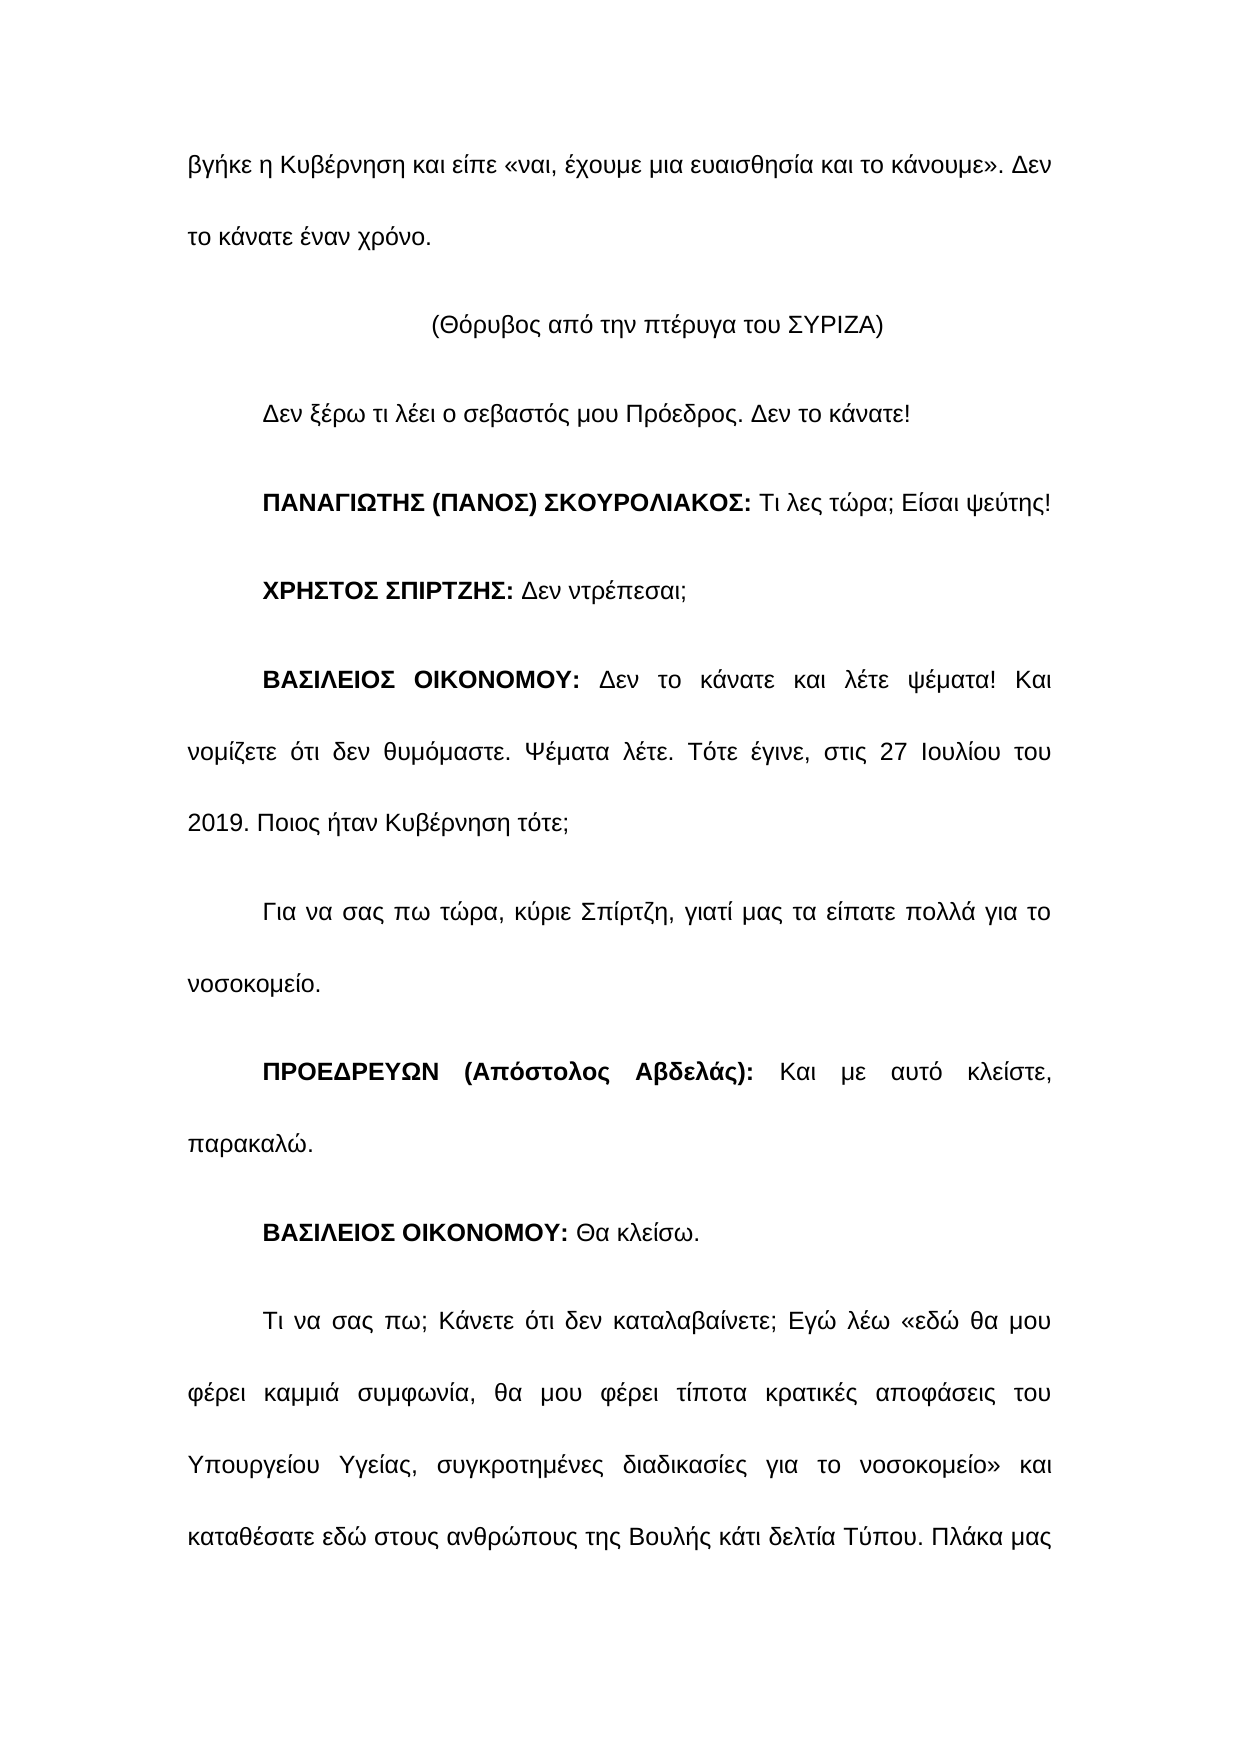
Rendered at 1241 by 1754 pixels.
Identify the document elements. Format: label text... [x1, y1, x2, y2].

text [187, 1306, 1053, 1551]
text ΠΡΟΕΔΡΕΥΩΝ (Απόστολος Αβδελάς): Και με αυτό κλείστε, παρακαλώ. [187, 1057, 1053, 1158]
text ΒΑΣΙΛΕΙΟΣ ΟΙΚΟΝΟΜΟΥ: Θα κλείσω. [187, 1218, 1053, 1246]
text ΠΑΝΑΓΙΩΤΗΣ (ΠΑΝΟΣ) ΣΚΟΥΡΟΛΙΑΚΟΣ: Τι λες τώρα; Είσαι ψεύτης! [187, 487, 1053, 516]
text ΧΡΗΣΤΟΣ ΣΠΙΡΤΖΗΣ: Δεν ντρέπεσαι; [187, 576, 1053, 605]
text Δεν ξέρω τι λέει ο σεβαστός μου Πρόεδρος. Δεν το κάνατε! [187, 399, 1053, 428]
text (Θόρυβος από την πτέρυγα του ΣΥΡΙΖΑ) [187, 310, 1053, 339]
text ΒΑΣΙΛΕΙΟΣ ΟΙΚΟΝΟΜΟΥ: Δεν το κάνατε και λέτε ψέματα! Και νομίζετε ότι δεν θυμόμαστε. Ψέματα λέτε. Τότε έγινε, στις 27 Ιουλίου του 2019. Ποιος ήταν Κυβέρνηση τότε; [187, 664, 1053, 837]
text Για να σας πω τώρα, κύριε Σπίρτζη, γιατί μας τα είπατε πολλά για το νοσοκομείο. [187, 897, 1053, 997]
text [187, 150, 1053, 251]
